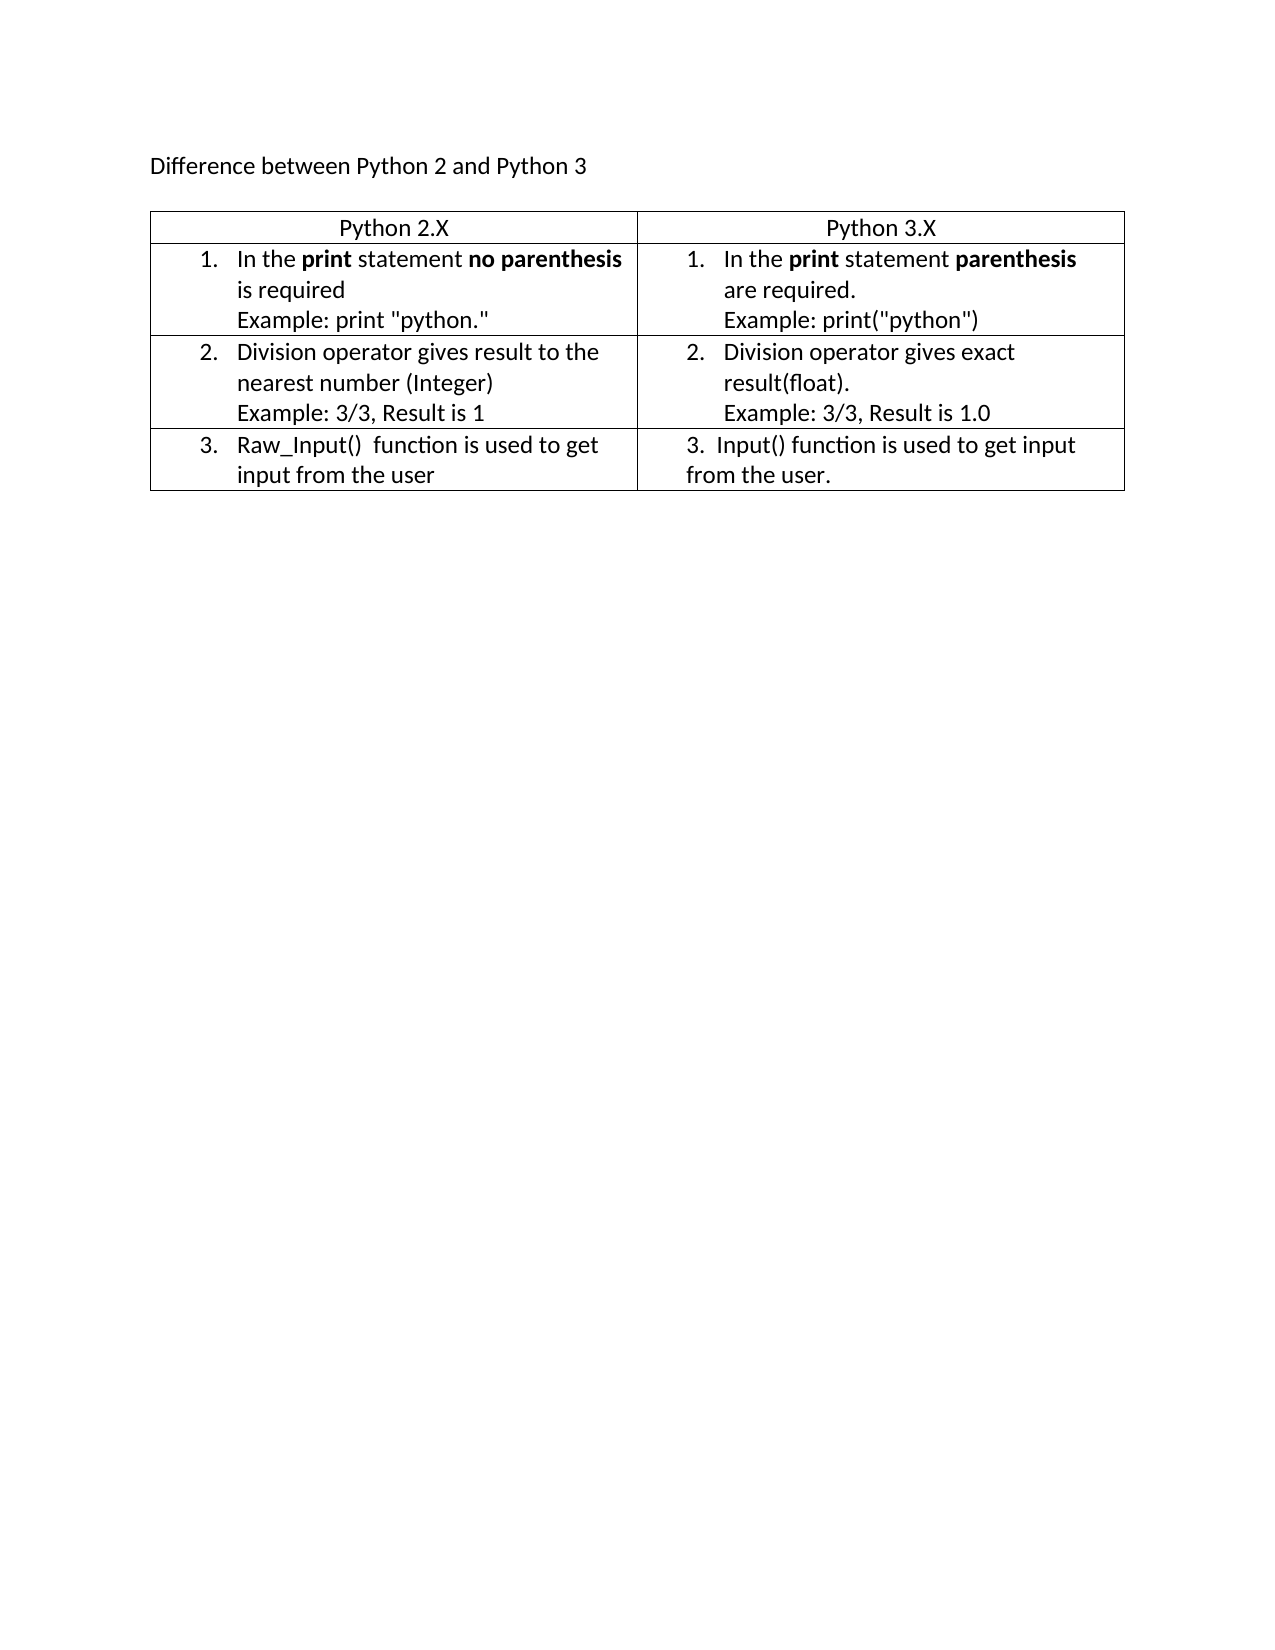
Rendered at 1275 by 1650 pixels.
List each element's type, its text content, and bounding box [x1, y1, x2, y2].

table_cell Division operator gives result to the nearest number (Integer) Example: 3/3, Result is 1 [151, 336, 637, 428]
table_cell 3. Input() function is used to get input from the user. [638, 429, 1124, 490]
table_cell Raw_Input() function is used to get input from the user [151, 429, 637, 490]
table_header Python 3.X [638, 212, 1124, 243]
table_cell Division operator gives exact result(float). Example: 3/3, Result is 1.0 [638, 336, 1124, 428]
table_cell In the print statement parenthesis are required. Example: print("python") [638, 244, 1124, 335]
text Difference between Python 2 and Python 3 [150, 150, 1125, 181]
table_header Python 2.X [151, 212, 637, 243]
table_cell In the print statement no parenthesis is required Example: print "python." [151, 244, 637, 335]
